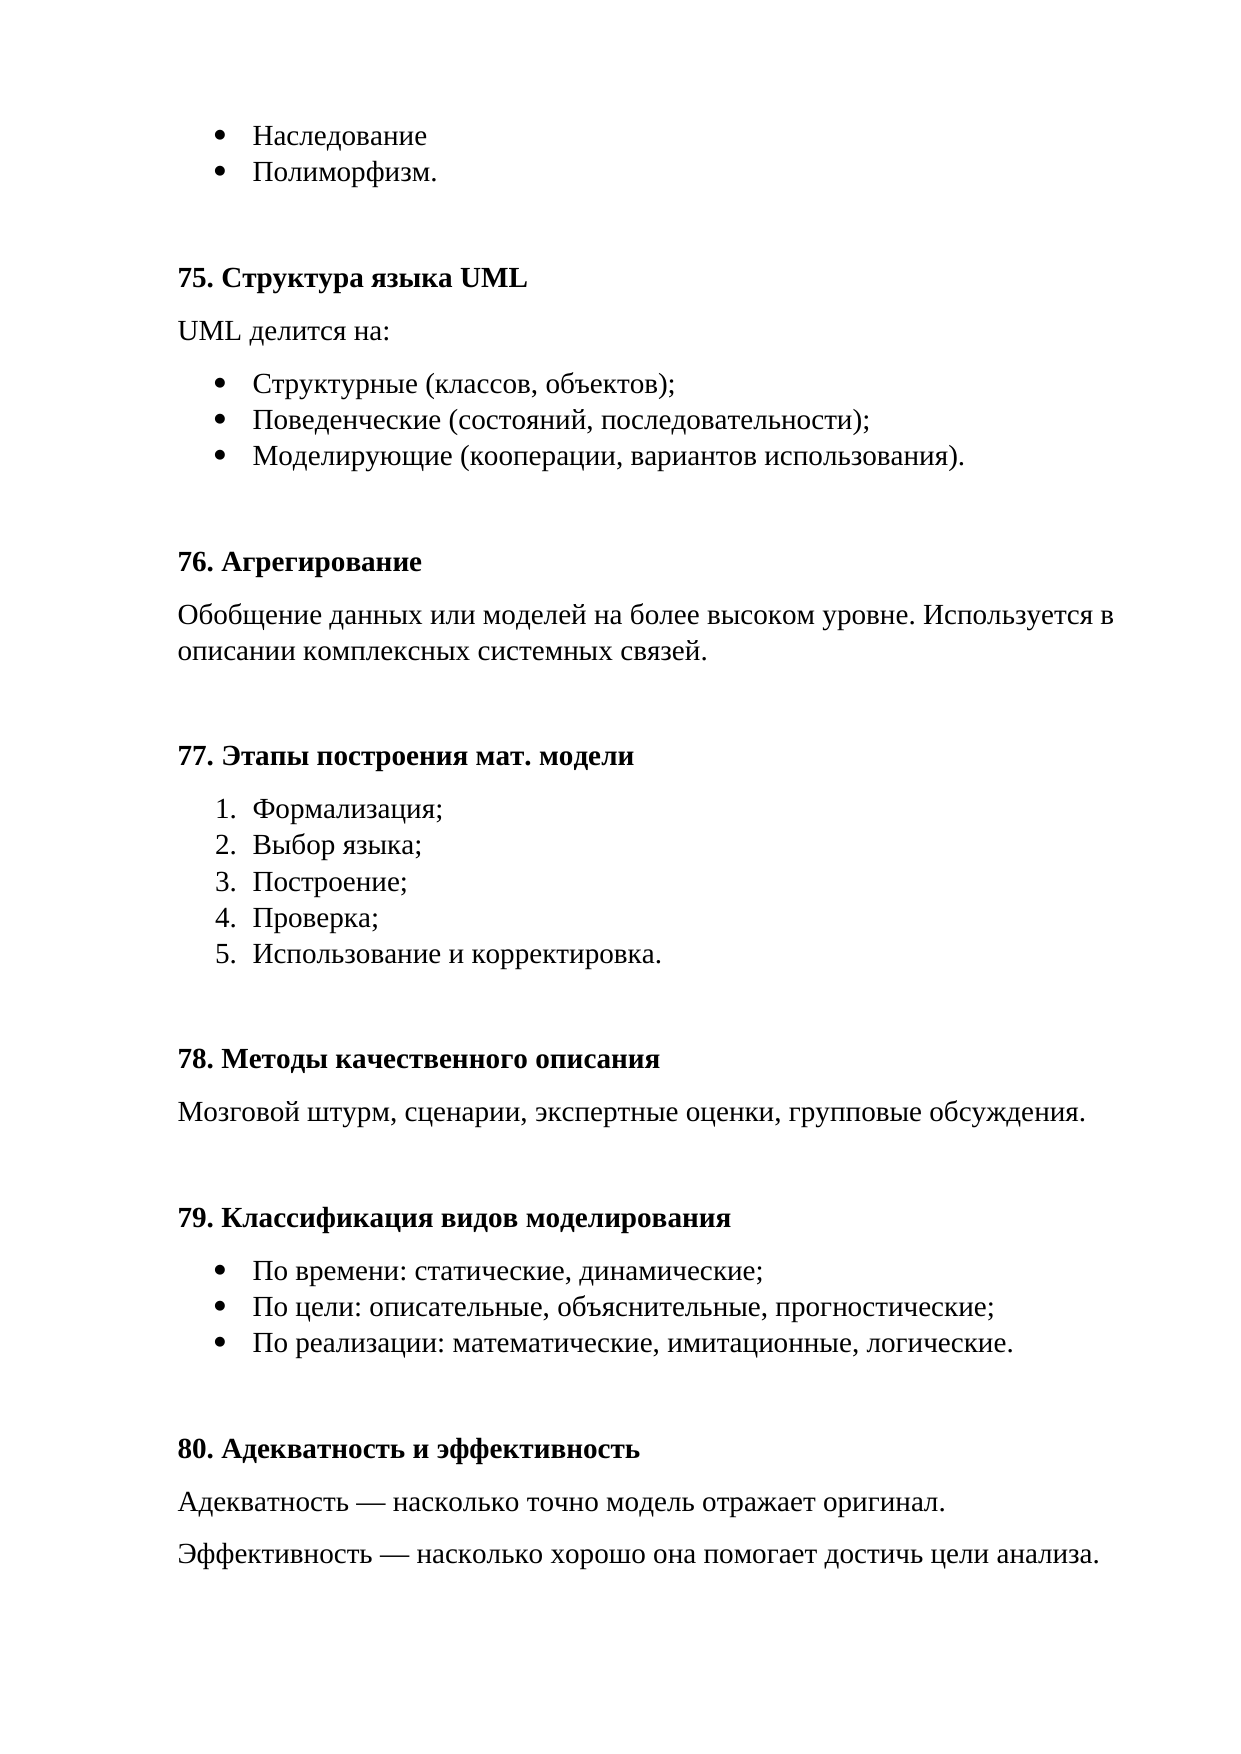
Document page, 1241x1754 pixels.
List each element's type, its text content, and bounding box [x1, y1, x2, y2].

text Обобщение данных или моделей на более высоком уровне. Используется в описании комплексных системных связей. [177, 597, 1152, 666]
text 80. Адекватность и эффективность [177, 1431, 1152, 1464]
text Мозговой штурм, сценарии, экспертные оценки, групповые обсуждения. [177, 1094, 1152, 1128]
list Построение; [215, 864, 1152, 897]
text 79. Классификация видов моделирования [177, 1200, 1152, 1233]
text Адекватность — насколько точно модель отражает оригинал. [177, 1484, 1152, 1517]
list По цели: описательные, объяснительные, прогностические; [215, 1289, 1152, 1323]
list По времени: статические, динамические; [215, 1253, 1152, 1286]
text Эффективность — насколько хорошо она помогает достичь цели анализа. [177, 1537, 1152, 1570]
list Использование и корректировка. [215, 936, 1152, 969]
list Формализация; [215, 791, 1152, 825]
text 77. Этапы построения мат. модели [177, 738, 1152, 772]
list Наследование [215, 118, 1152, 152]
text 78. Методы качественного описания [177, 1042, 1152, 1075]
list Структурные (классов, объектов); [215, 366, 1152, 399]
list Моделирующие (кооперации, вариантов использования). [215, 438, 1152, 472]
list Выбор языка; [215, 827, 1152, 861]
list По реализации: математические, имитационные, логические. [215, 1325, 1152, 1359]
list Поведенческие (состояний, последовательности); [215, 402, 1152, 436]
text 75. Структура языка UML [177, 260, 1152, 294]
text 76. Агрегирование [177, 544, 1152, 577]
text UML делится на: [177, 313, 1152, 346]
list Полиморфизм. [215, 154, 1152, 188]
list Проверка; [215, 900, 1152, 933]
